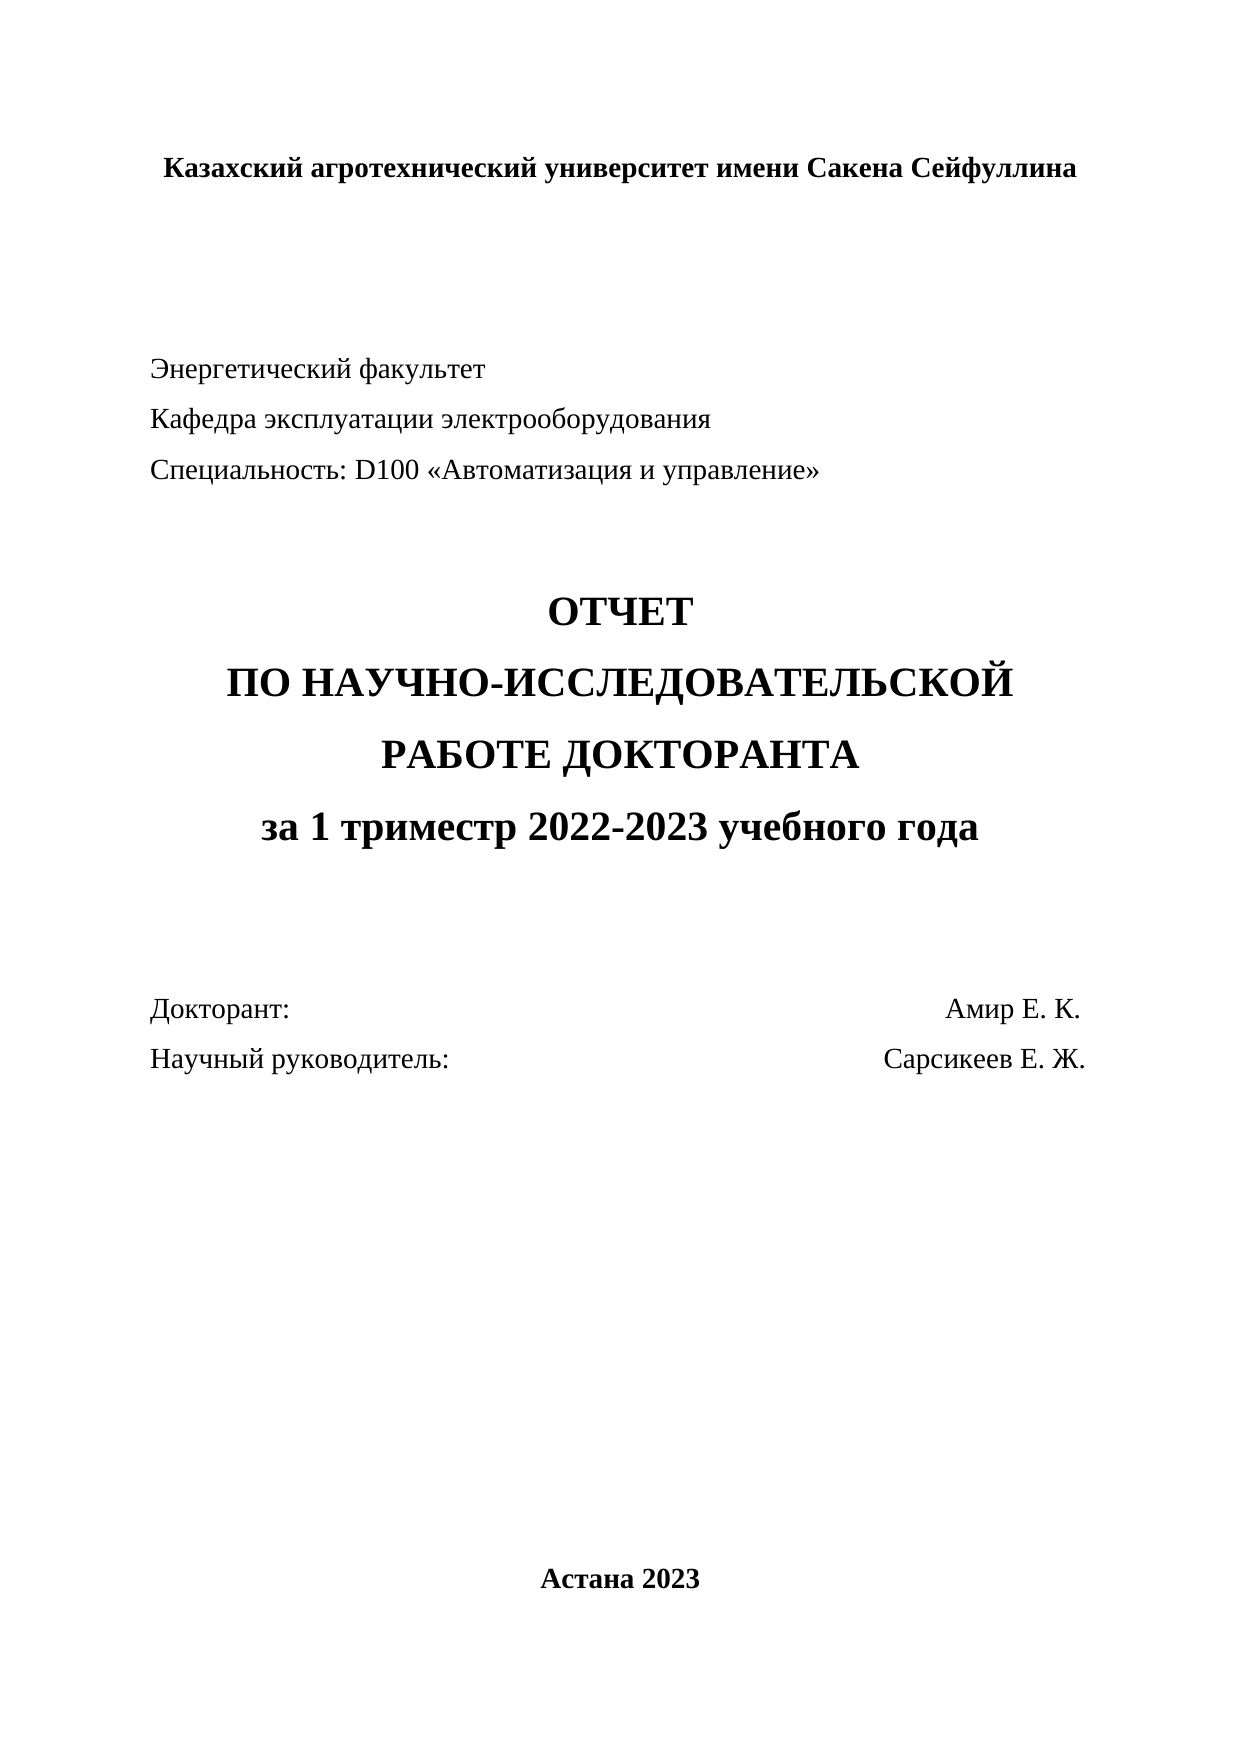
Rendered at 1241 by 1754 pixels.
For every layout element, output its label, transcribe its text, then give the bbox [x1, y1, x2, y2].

text Докторант: Амир Е. К. [150, 991, 1090, 1024]
text Специальность: D100 «Автоматизация и управление» [150, 452, 1090, 485]
text Астана 2023 [150, 1561, 1090, 1595]
text ПО НАУЧНО-ИССЛЕДОВАТЕЛЬСКОЙ РАБОТЕ ДОКТОРАНТА [150, 658, 1090, 778]
text Кафедра эксплуатации электрооборудования [150, 402, 1090, 435]
text Казахский агротехнический университет имени Сакена Сейфуллина [150, 150, 1090, 183]
text за 1 триместр 2022-2023 учебного года [150, 802, 1090, 849]
text Энергетический факультет [150, 351, 1090, 385]
text Научный руководитель: Сарсикеев Е. Ж. [150, 1041, 1090, 1075]
text ОТЧЕТ [150, 586, 1090, 634]
